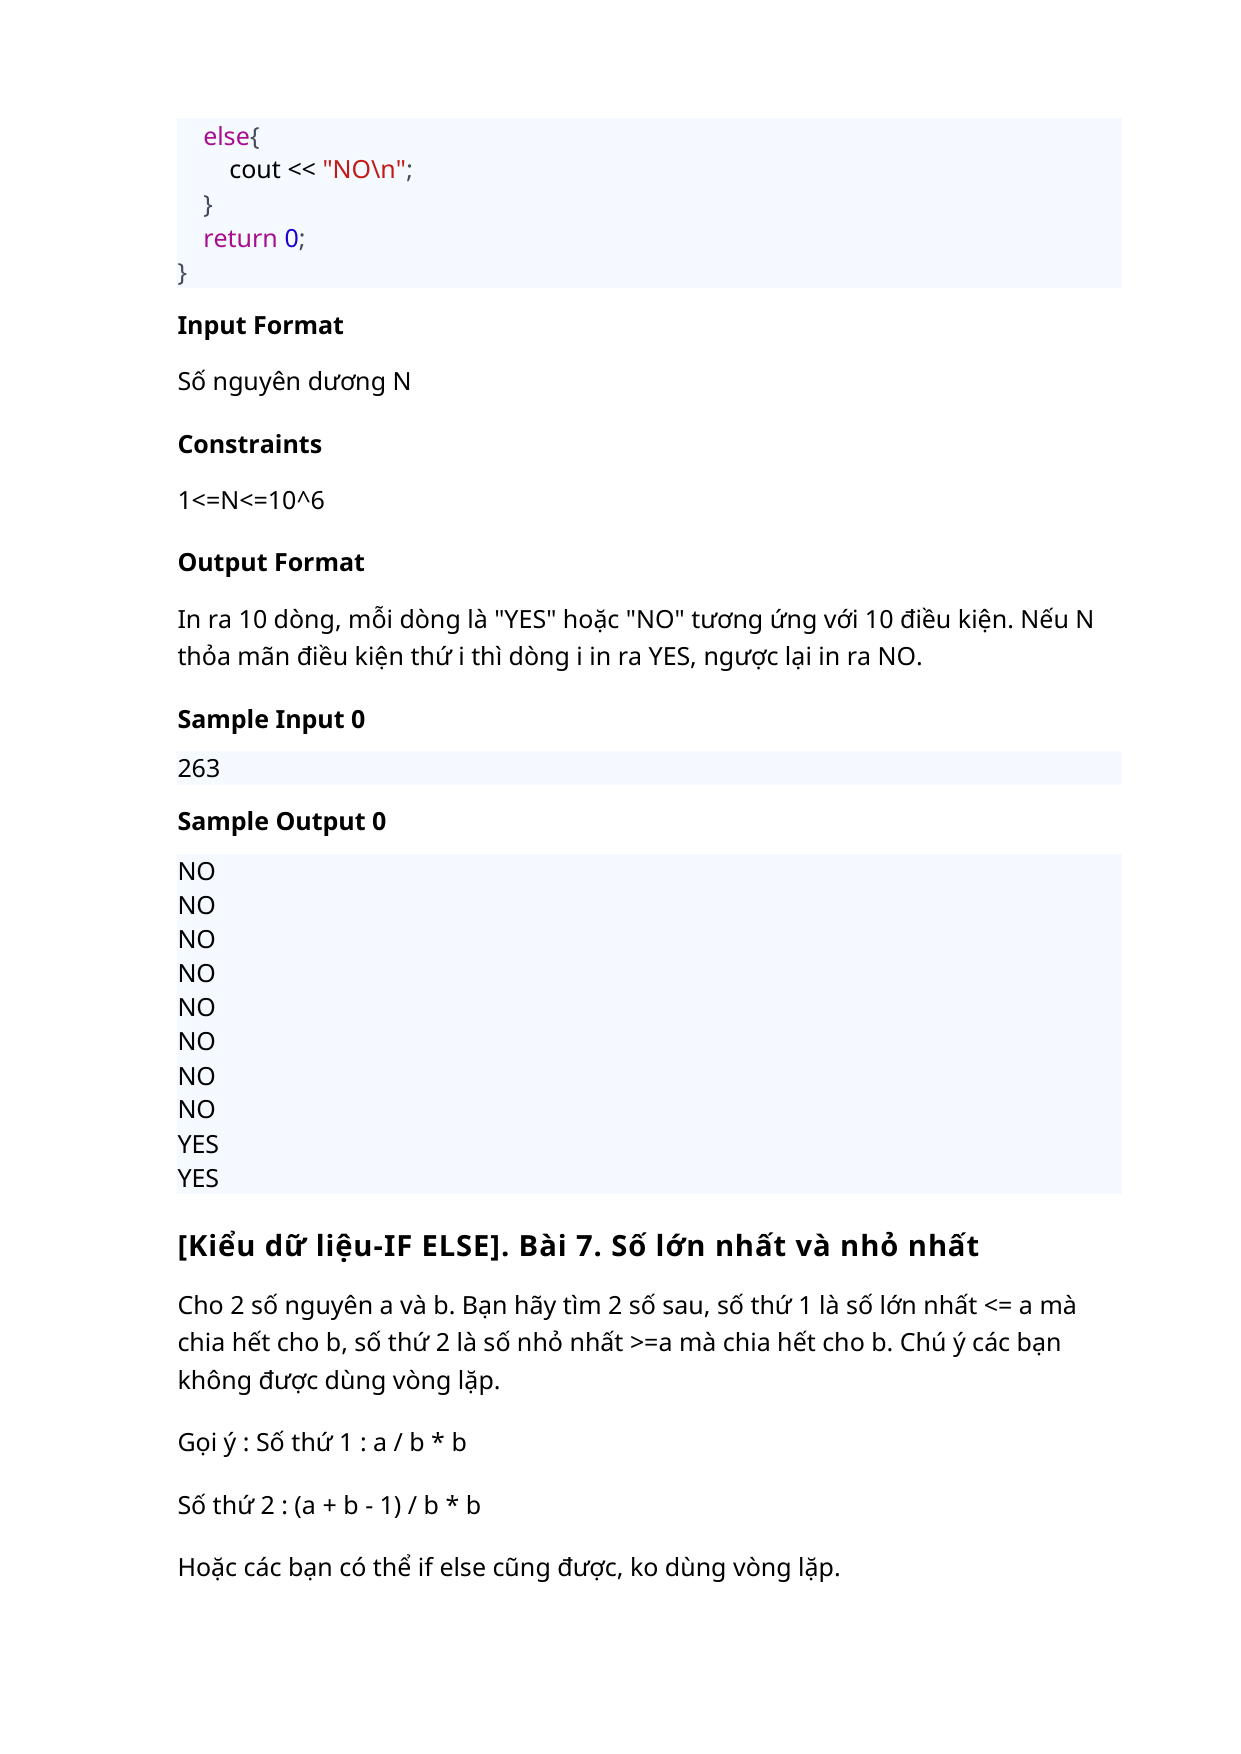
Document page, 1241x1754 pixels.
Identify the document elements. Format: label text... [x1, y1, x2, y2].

text NO [177, 956, 1122, 990]
text Gọi ý : Số thứ 1 : a / b * b [177, 1422, 1122, 1459]
text } [177, 186, 1122, 220]
text else{ [177, 118, 1122, 152]
text NO [177, 1024, 1122, 1058]
text Số nguyên dương N [177, 360, 1122, 398]
text 1<=N<=10^6 [177, 479, 1122, 517]
text Constraints [177, 423, 1122, 460]
text Input Format [177, 304, 1122, 342]
text Output Format [177, 542, 1122, 579]
text 263 [177, 751, 1122, 785]
text YES [177, 1126, 1122, 1160]
text return 0; [177, 220, 1122, 254]
text NO [177, 1092, 1122, 1126]
text YES [177, 1160, 1122, 1194]
text NO [177, 1058, 1122, 1092]
text } [177, 254, 1122, 288]
text [Kiểu dữ liệu-IF ELSE]. Bài 7. Số lớn nhất và nhỏ nhất [177, 1226, 1122, 1265]
text Cho 2 số nguyên a và b. Bạn hãy tìm 2 số sau, số thứ 1 là số lớn nhất <= a mà chia hết cho b, số thứ 2 là số nhỏ nhất >=a mà chia hết cho b. Chú ý các bạn không được dùng vòng lặp. [177, 1284, 1122, 1397]
text NO [177, 990, 1122, 1024]
text Hoặc các bạn có thể if else cũng được, ko dùng vòng lặp. [177, 1547, 1122, 1584]
text Sample Input 0 [177, 698, 1122, 735]
text In ra 10 dòng, mỗi dòng là "YES" hoặc "NO" tương ứng với 10 điều kiện. Nếu N thỏa mãn điều kiện thứ i thì dòng i in ra YES, ngược lại in ra NO. [177, 598, 1122, 673]
text Số thứ 2 : (a + b - 1) / b * b [177, 1484, 1122, 1522]
text NO [177, 854, 1122, 888]
text Sample Output 0 [177, 801, 1122, 838]
text NO [177, 922, 1122, 956]
text cout << "NO\n"; [177, 152, 1122, 186]
text NO [177, 888, 1122, 922]
